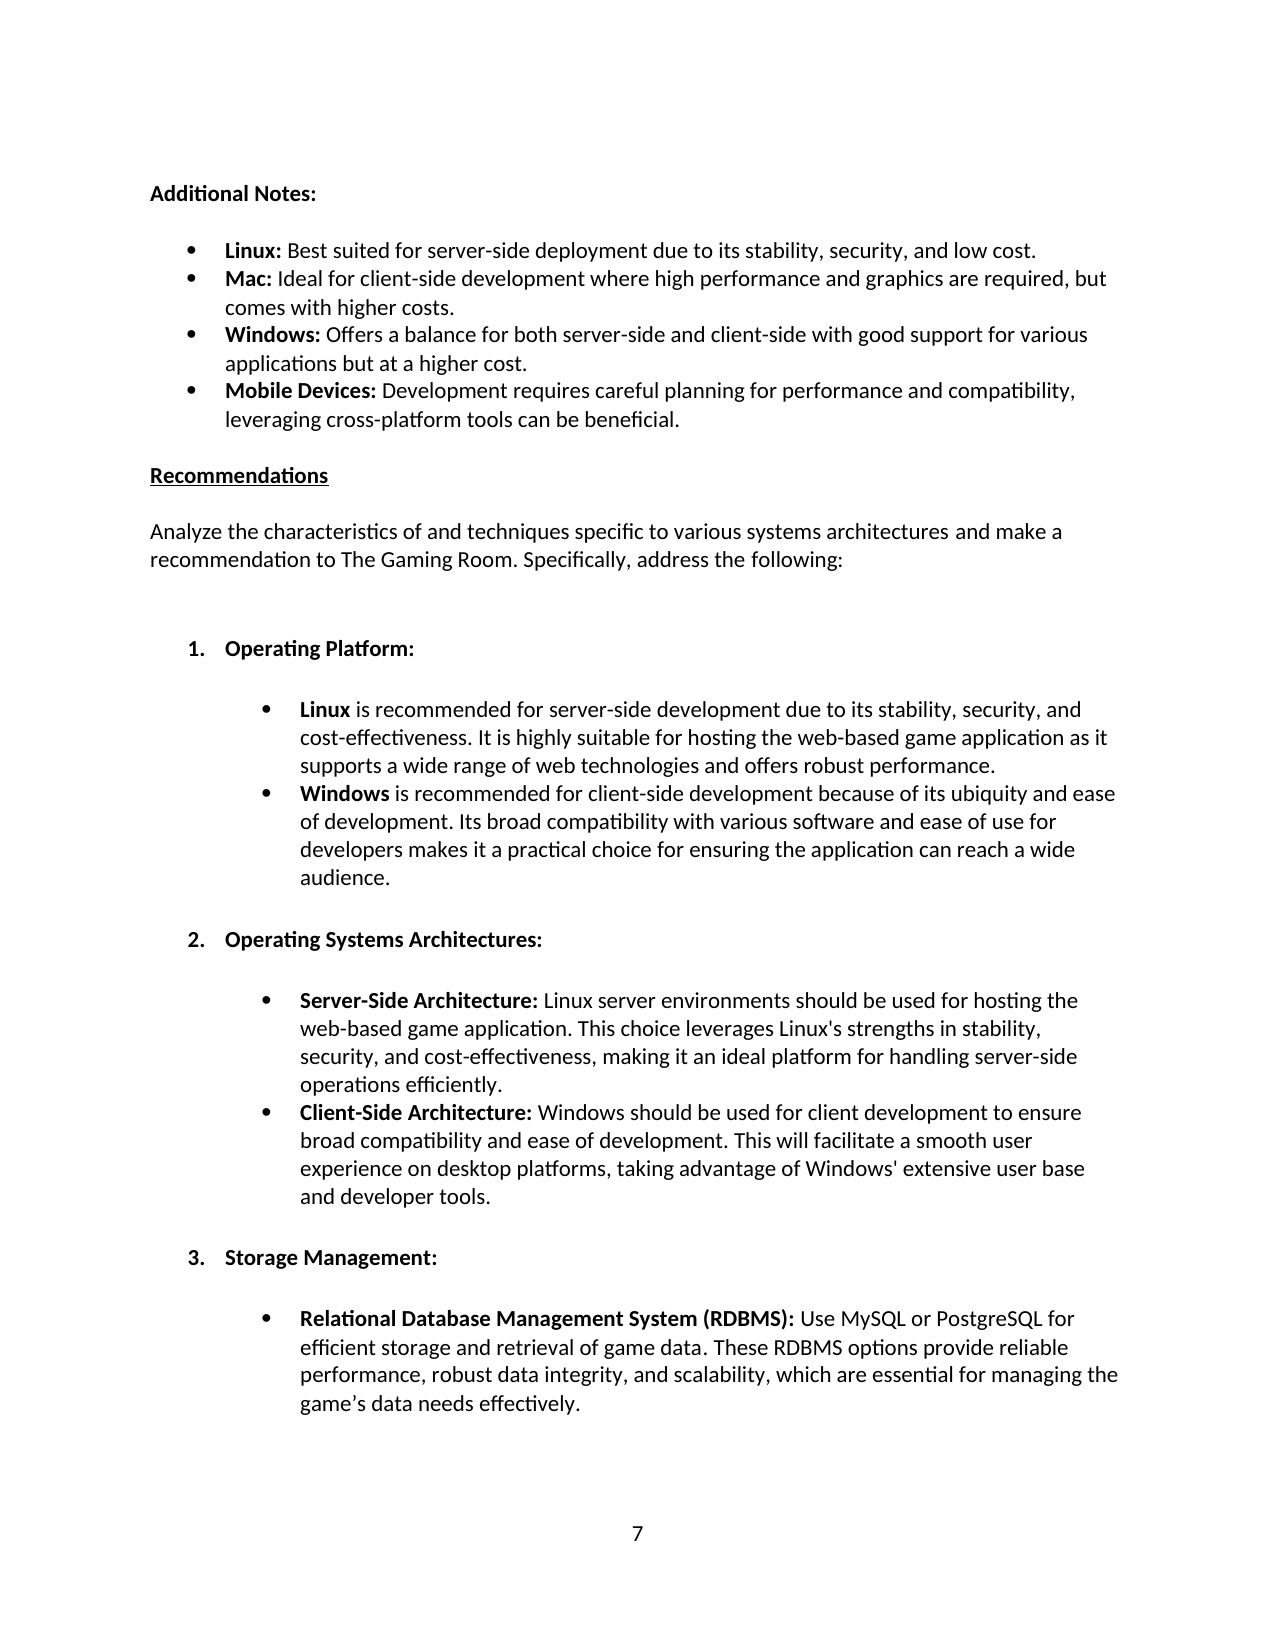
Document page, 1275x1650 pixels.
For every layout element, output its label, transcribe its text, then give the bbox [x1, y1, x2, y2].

list Windows: Offers a balance for both server-side and client-side with good support for various applications but at a higher cost. [187, 321, 1125, 377]
subtitle Recommendations [150, 461, 1125, 489]
list Mac: Ideal for client-side development where high performance and graphics are required, but comes with higher costs. [187, 264, 1125, 321]
list Mobile Devices: Development requires careful planning for performance and compatibility, leveraging cross-platform tools can be beneficial. [187, 377, 1125, 433]
list Linux is recommended for server-side development due to its stability, security, and cost-effectiveness. It is highly suitable for hosting the web-based game application as it supports a wide range of web technologies and offers robust performance. [262, 695, 1125, 779]
subtitle : [187, 1243, 1125, 1271]
subtitle Additional Notes: [150, 179, 1125, 207]
list Linux: Best suited for server-side deployment due to its stability, security, and low cost. [187, 237, 1125, 264]
list Relational Database Management System (RDBMS): Use . These RDBMS options provide reliable performance, robust data integrity, and scalability, which are essential for managing the game’s data needs effectively. [262, 1304, 1125, 1417]
subtitle Operating Platform: [187, 634, 1125, 662]
list Server-Side Architecture: Linux server environments should be used for hosting the web-based game application. This choice leverages Linux's strengths in stability, security, and cost-effectiveness, making it an ideal platform for handling server-side operations efficiently. [262, 986, 1125, 1098]
subtitle Operating Systems Architectures: [187, 925, 1125, 953]
list Windows is recommended for client-side development because of its ubiquity and ease of development. Its broad compatibility with various software and ease of use for developers makes it a practical choice for ensuring the application can reach a wide audience. [262, 779, 1125, 891]
list Client-Side Architecture: Windows should be used for client development to ensure broad compatibility and ease of development. This will facilitate a smooth user experience on desktop platforms, taking advantage of Windows' extensive user base and developer tools. [262, 1098, 1125, 1210]
